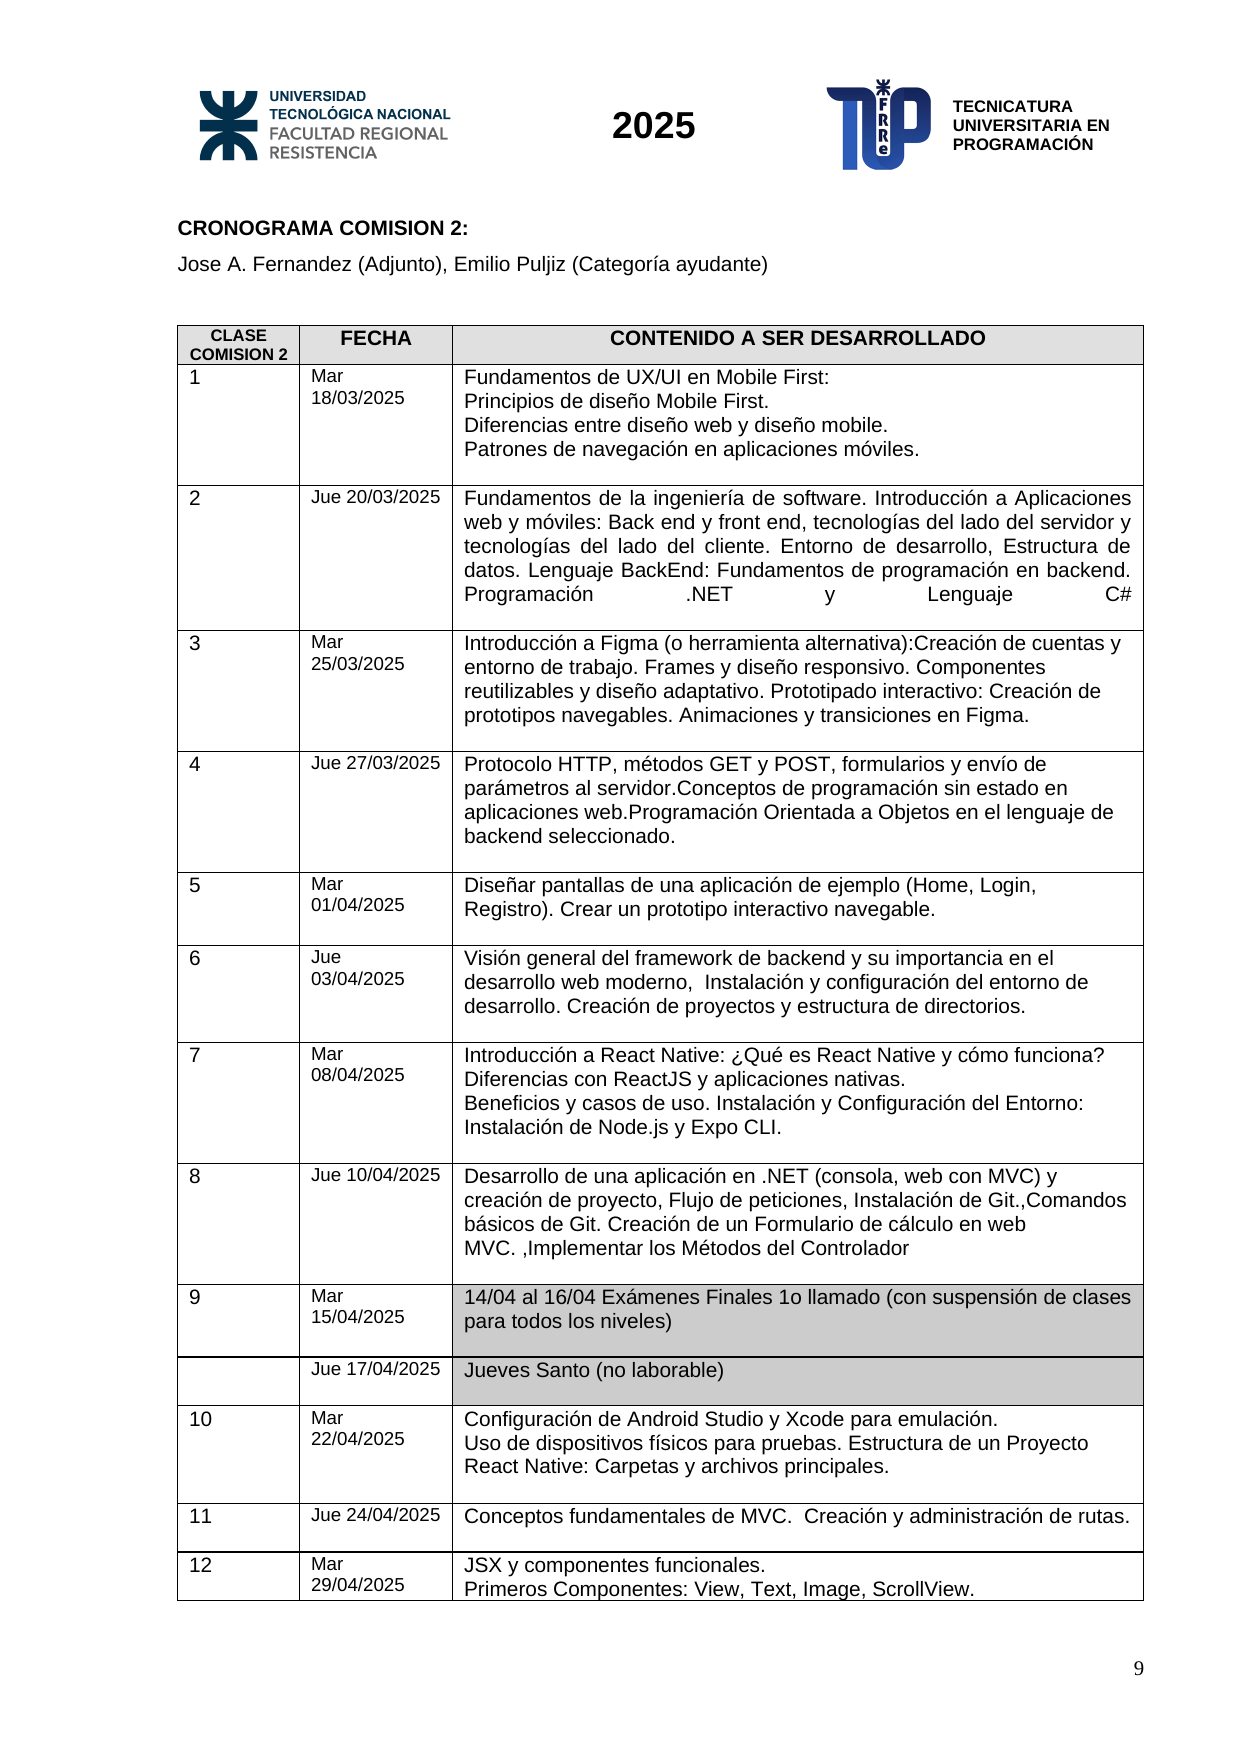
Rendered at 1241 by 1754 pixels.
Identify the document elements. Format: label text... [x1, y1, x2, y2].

text Jose A. Fernandez (Adjunto), Emilio Puljiz (Categoría ayudante) [177, 252, 1144, 276]
table_header FECHA [300, 326, 452, 364]
table_cell Configuración de Android Studio y Xcode para emulación. Uso de dispositivos físicos para pruebas. Estructura de un Proyecto React Native: Carpetas y archivos principales. [453, 1406, 1143, 1502]
text CRONOGRAMA COMISION 2: [177, 215, 1144, 239]
table_cell [178, 1358, 299, 1405]
table_cell 2 [178, 486, 299, 630]
table_cell Desarrollo de una aplicación en .NET (consola, web con MVC) y creación de proyecto, Flujo de peticiones, Instalación de Git.,Comandos básicos de Git. Creación de un Formulario de cálculo en web MVC. ,Implementar los Métodos del Controlador [453, 1164, 1143, 1283]
table_cell Mar 18/03/2025 [300, 365, 452, 485]
table_header CLASE COMISION 2 [178, 326, 299, 364]
table_cell Mar 25/03/2025 [300, 631, 452, 751]
table_cell Introducción a React Native: ¿Qué es React Native y cómo funciona? Diferencias con ReactJS y aplicaciones nativas. Beneficios y casos de uso. Instalación y Configuración del Entorno: Instalación de Node.js y Expo CLI. [453, 1043, 1143, 1162]
table_cell Protocolo HTTP, métodos GET y POST, formularios y envío de parámetros al servidor.Conceptos de programación sin estado en aplicaciones web.Programación Orientada a Objetos en el lenguaje de backend seleccionado. [453, 752, 1143, 872]
table_cell 11 [178, 1504, 299, 1551]
table_header CONTENIDO A SER DESARROLLADO [453, 326, 1143, 364]
table_cell 5 [178, 873, 299, 945]
table_cell 7 [178, 1043, 299, 1162]
picture [820, 71, 942, 171]
table_cell Jue 20/03/2025 [300, 486, 452, 630]
table_cell 6 [178, 946, 299, 1042]
table_cell 3 [178, 631, 299, 751]
table_cell Mar 15/04/2025 [300, 1285, 452, 1356]
table_cell 8 [178, 1164, 299, 1283]
table_cell 10 [178, 1406, 299, 1502]
table_cell Visión general del framework de backend y su importancia en el desarrollo web moderno, Instalación y configuración del entorno de desarrollo. Creación de proyectos y estructura de directorios. [453, 946, 1143, 1042]
table_cell Mar 01/04/2025 [300, 873, 452, 945]
table_cell Fundamentos de la ingeniería de software. Introducción a Aplicaciones web y móviles: Back end y front end, tecnologías del lado del servidor y tecnologías del lado del cliente. Entorno de desarrollo, Estructura de datos. Lenguaje BackEnd: Fundamentos de programación en backend. Programación .NET y Lenguaje C# [453, 486, 1143, 630]
table_cell 4 [178, 752, 299, 872]
table_cell Jue 17/04/2025 [300, 1358, 452, 1405]
table_cell Introducción a Figma (o herramienta alternativa):Creación de cuentas y entorno de trabajo. Frames y diseño responsivo. Componentes reutilizables y diseño adaptativo. Prototipado interactivo: Creación de prototipos navegables. Animaciones y transiciones en Figma. [453, 631, 1143, 751]
table_cell Mar 29/04/2025 [300, 1553, 452, 1600]
table_cell Jue 10/04/2025 [300, 1164, 452, 1283]
table_cell 12 [178, 1553, 299, 1600]
table_cell Jueves Santo (no laborable) [453, 1358, 1143, 1405]
table_cell Jue 24/04/2025 [300, 1504, 452, 1551]
table_cell 9 [178, 1285, 299, 1356]
table_cell Mar 08/04/2025 [300, 1043, 452, 1162]
table_cell Fundamentos de UX/UI en Mobile First: Principios de diseño Mobile First. Diferencias entre diseño web y diseño mobile. Patrones de navegación en aplicaciones móviles. [453, 365, 1143, 485]
table_cell 1 [178, 365, 299, 485]
table_cell Mar 22/04/2025 [300, 1406, 452, 1502]
table_cell Conceptos fundamentales de MVC. Creación y administración de rutas. [453, 1504, 1143, 1551]
picture [188, 76, 456, 175]
table_cell Jue 03/04/2025 [300, 946, 452, 1042]
table_cell Diseñar pantallas de una aplicación de ejemplo (Home, Login, Registro). Crear un prototipo interactivo navegable. [453, 873, 1143, 945]
table_cell 14/04 al 16/04 Exámenes Finales 1o llamado (con suspensión de clases para todos los niveles) [453, 1285, 1143, 1356]
table_cell Jue 27/03/2025 [300, 752, 452, 872]
